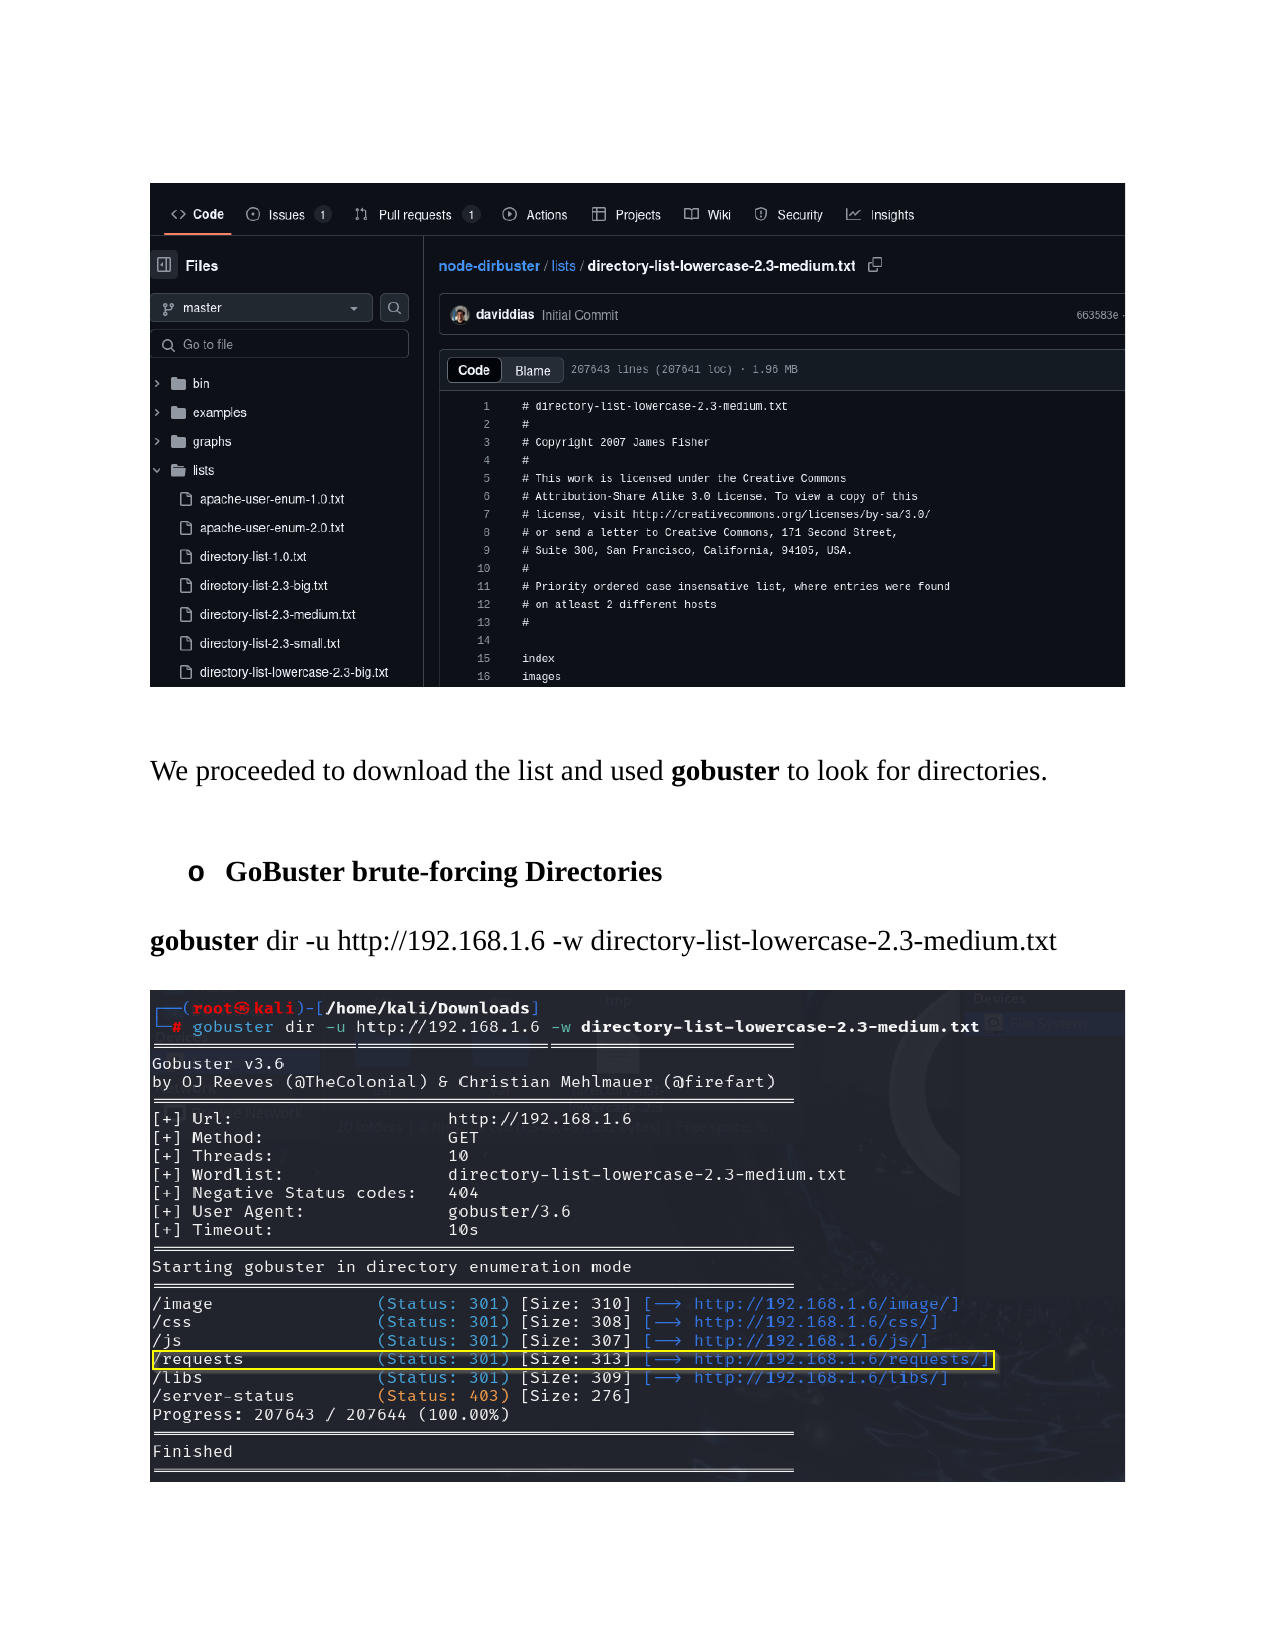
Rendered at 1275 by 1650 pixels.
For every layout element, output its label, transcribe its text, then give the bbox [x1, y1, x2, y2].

picture [150, 183, 1125, 687]
list GoBuster brute-forcing Directories [187, 854, 1125, 890]
picture [150, 990, 1125, 1482]
text gobuster dir -u http://192.168.1.6 -w directory-list-lowercase-2.3-medium.txt [150, 923, 1125, 957]
text We proceeded to download the list and used gobuster to look for directories. [150, 753, 1125, 787]
